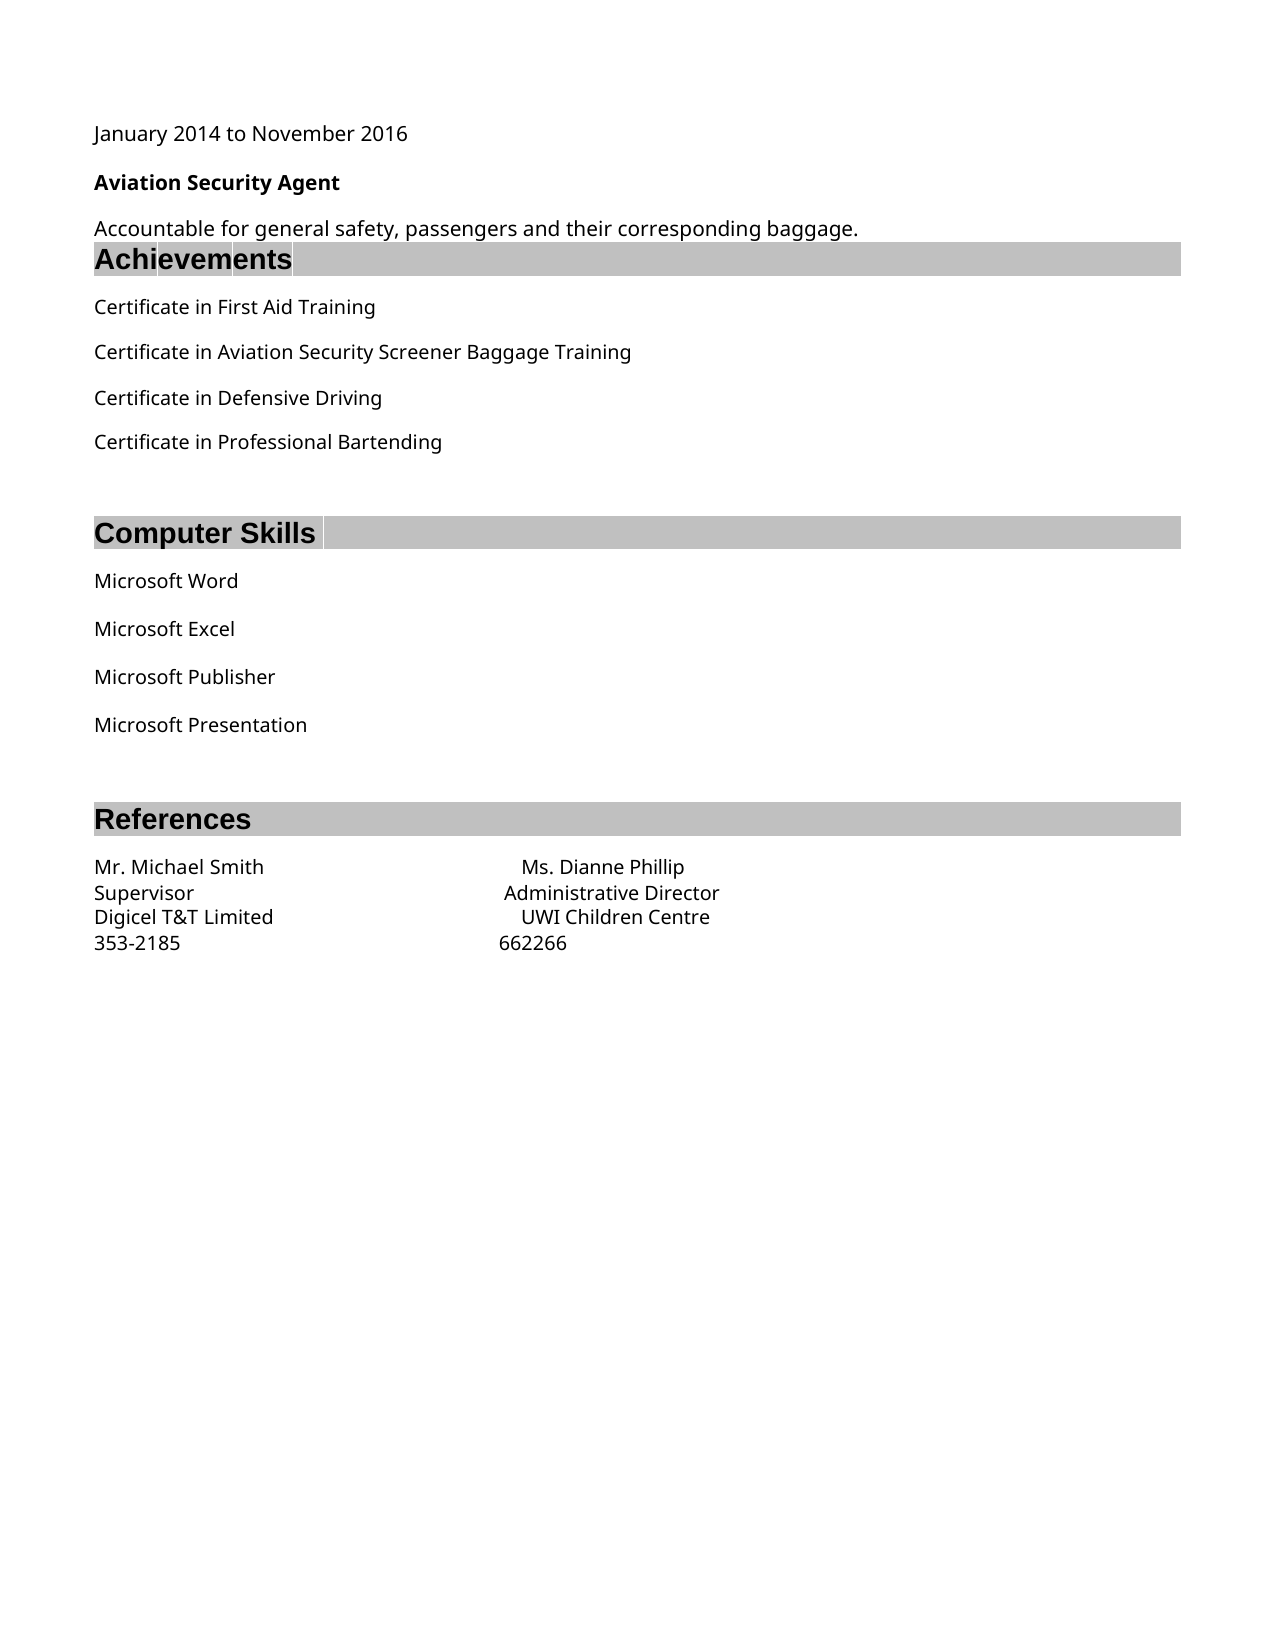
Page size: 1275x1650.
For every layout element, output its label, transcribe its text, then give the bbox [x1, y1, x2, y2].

text Certificate in First Aid Training [94, 293, 1192, 320]
text Digicel T&T Limited UWI Children Centre [94, 903, 1192, 930]
text January 2014 to November 2016 [94, 119, 1186, 147]
text Supervisor Administrative Director [94, 880, 1192, 903]
text Certificate in Defensive Driving [94, 384, 1192, 411]
text Mr. Michael Smith Ms. Dianne Phillip [94, 853, 1192, 880]
text 353-2185 662266 [94, 930, 1192, 953]
text Certificate in Aviation Security Screener Baggage Training [94, 338, 1192, 365]
text Aviation Security Agent [94, 168, 1192, 196]
text Accountable for general safety, passengers and their corresponding baggage. [94, 214, 1192, 242]
text Microsoft Word Microsoft Excel Microsoft Publisher Microsoft Presentation [94, 567, 319, 738]
text Certificate in Professional Bartending [94, 428, 1192, 455]
